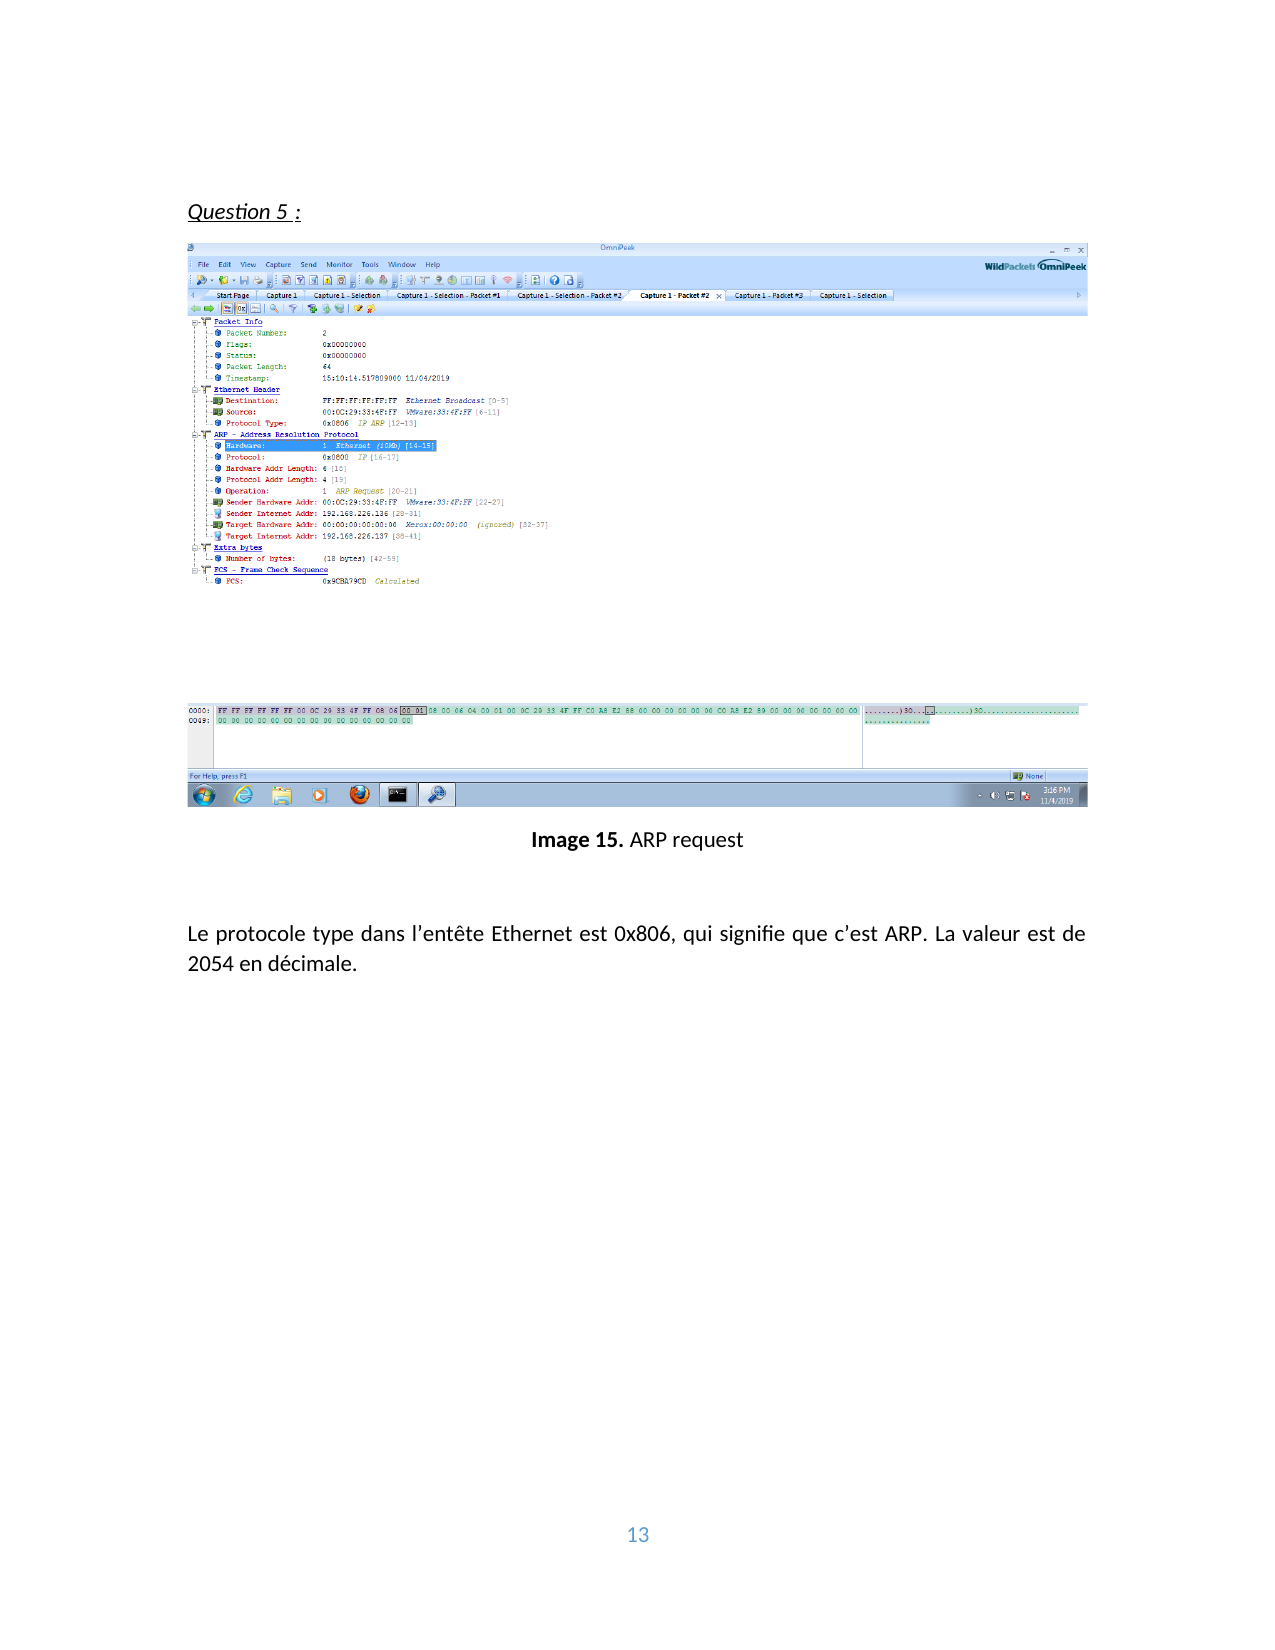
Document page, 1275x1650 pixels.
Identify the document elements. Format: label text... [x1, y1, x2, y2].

text Image 15. ARP request [187, 825, 1087, 853]
text Le protocole type dans l’entête Ethernet est 0x806, qui signifie que c’est ARP. La valeur est de 2054 en décimale. [187, 919, 1087, 977]
text Question 5 : [187, 197, 1087, 225]
picture [187, 243, 1088, 807]
